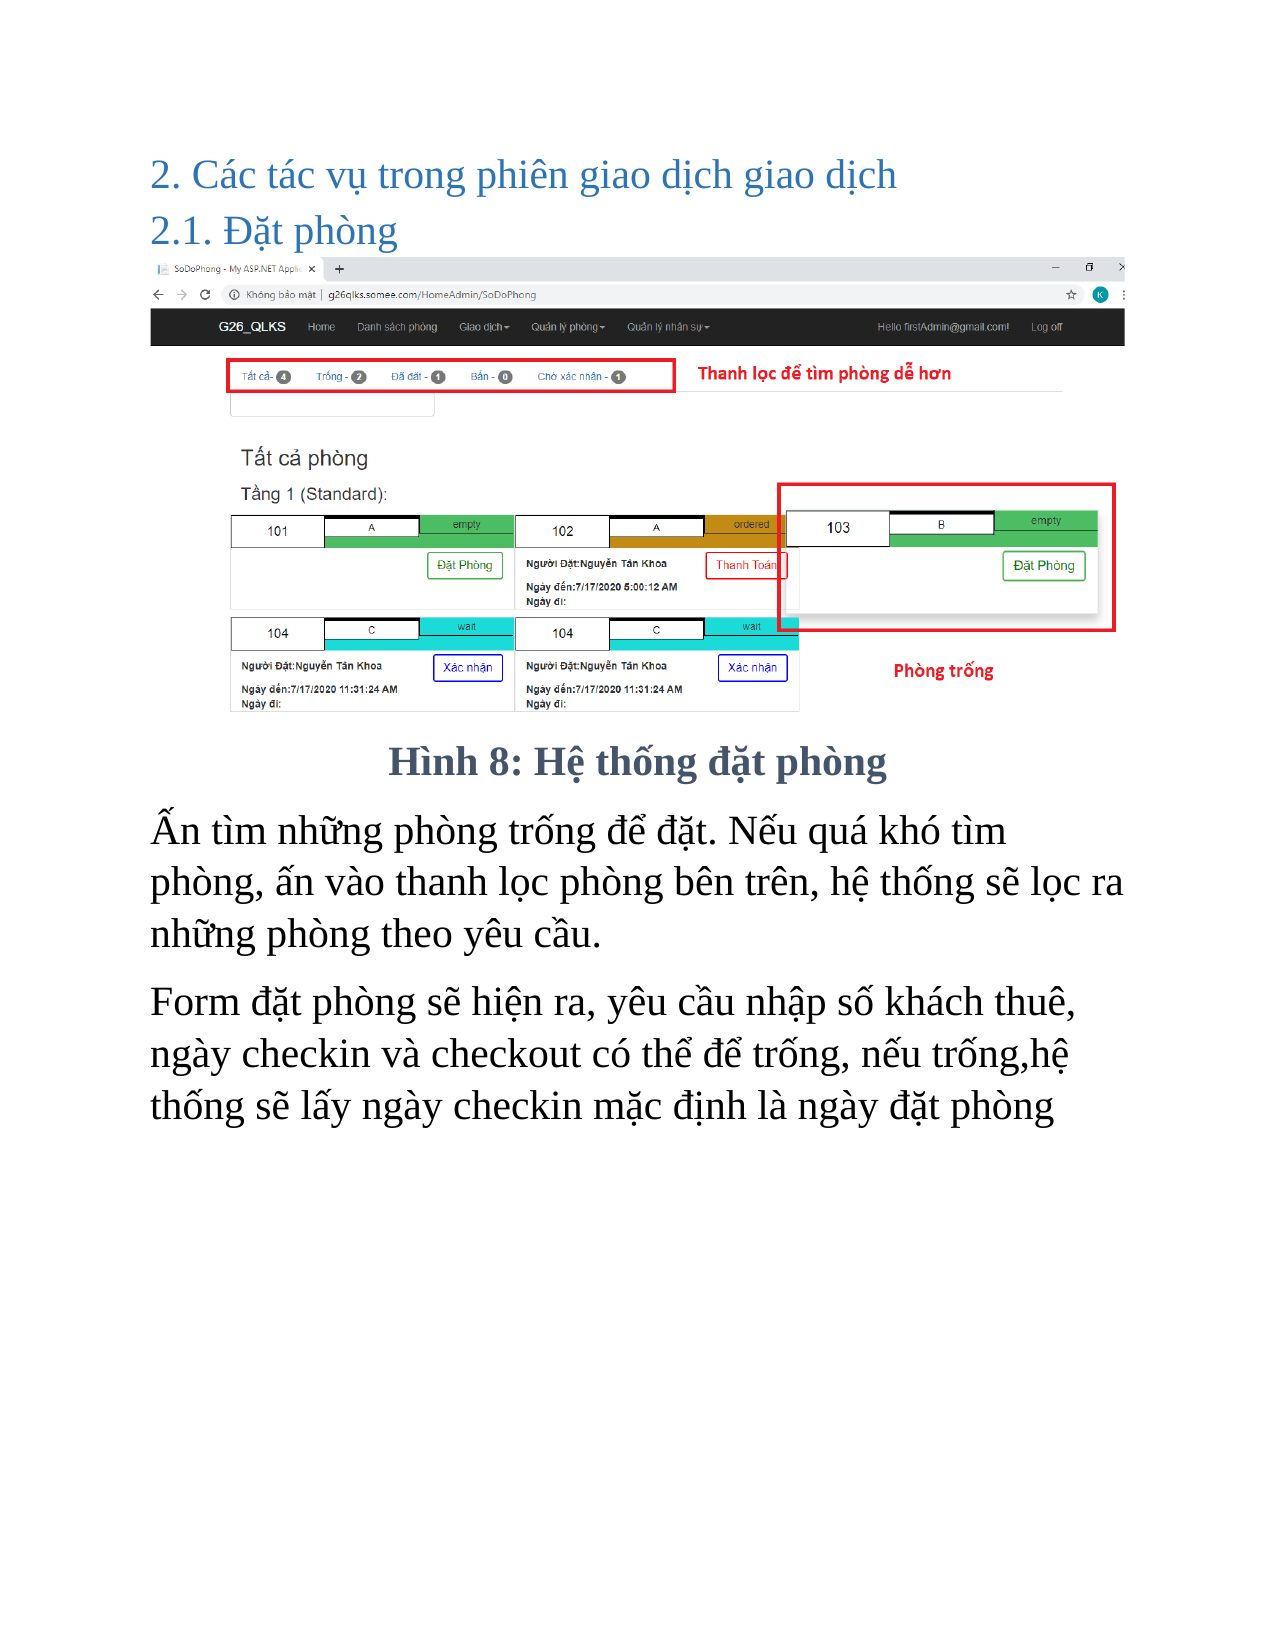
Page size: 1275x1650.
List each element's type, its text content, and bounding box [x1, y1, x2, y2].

subtitle 2. Các tác vụ trong phiên giao dịch giao dịch [150, 150, 1125, 198]
text Form đặt phòng sẽ hiện ra, yêu cầu nhập số khách thuê, ngày checkin và checkout có thể để trống, nếu trống,hệ thống sẽ lấy ngày checkin mặc định là ngày đặt phòng [150, 977, 1125, 1128]
text Hình 8: Hệ thống đặt phòng [150, 736, 1125, 784]
text Ấn tìm những phòng trống để đặt. Nếu quá khó tìm phòng, ấn vào thanh lọc phòng bên trên, hệ thống sẽ lọc ra những phòng theo yêu cầu. [150, 805, 1125, 956]
subtitle 2.1. Đặt phòng [150, 206, 1125, 254]
picture [150, 257, 1125, 718]
